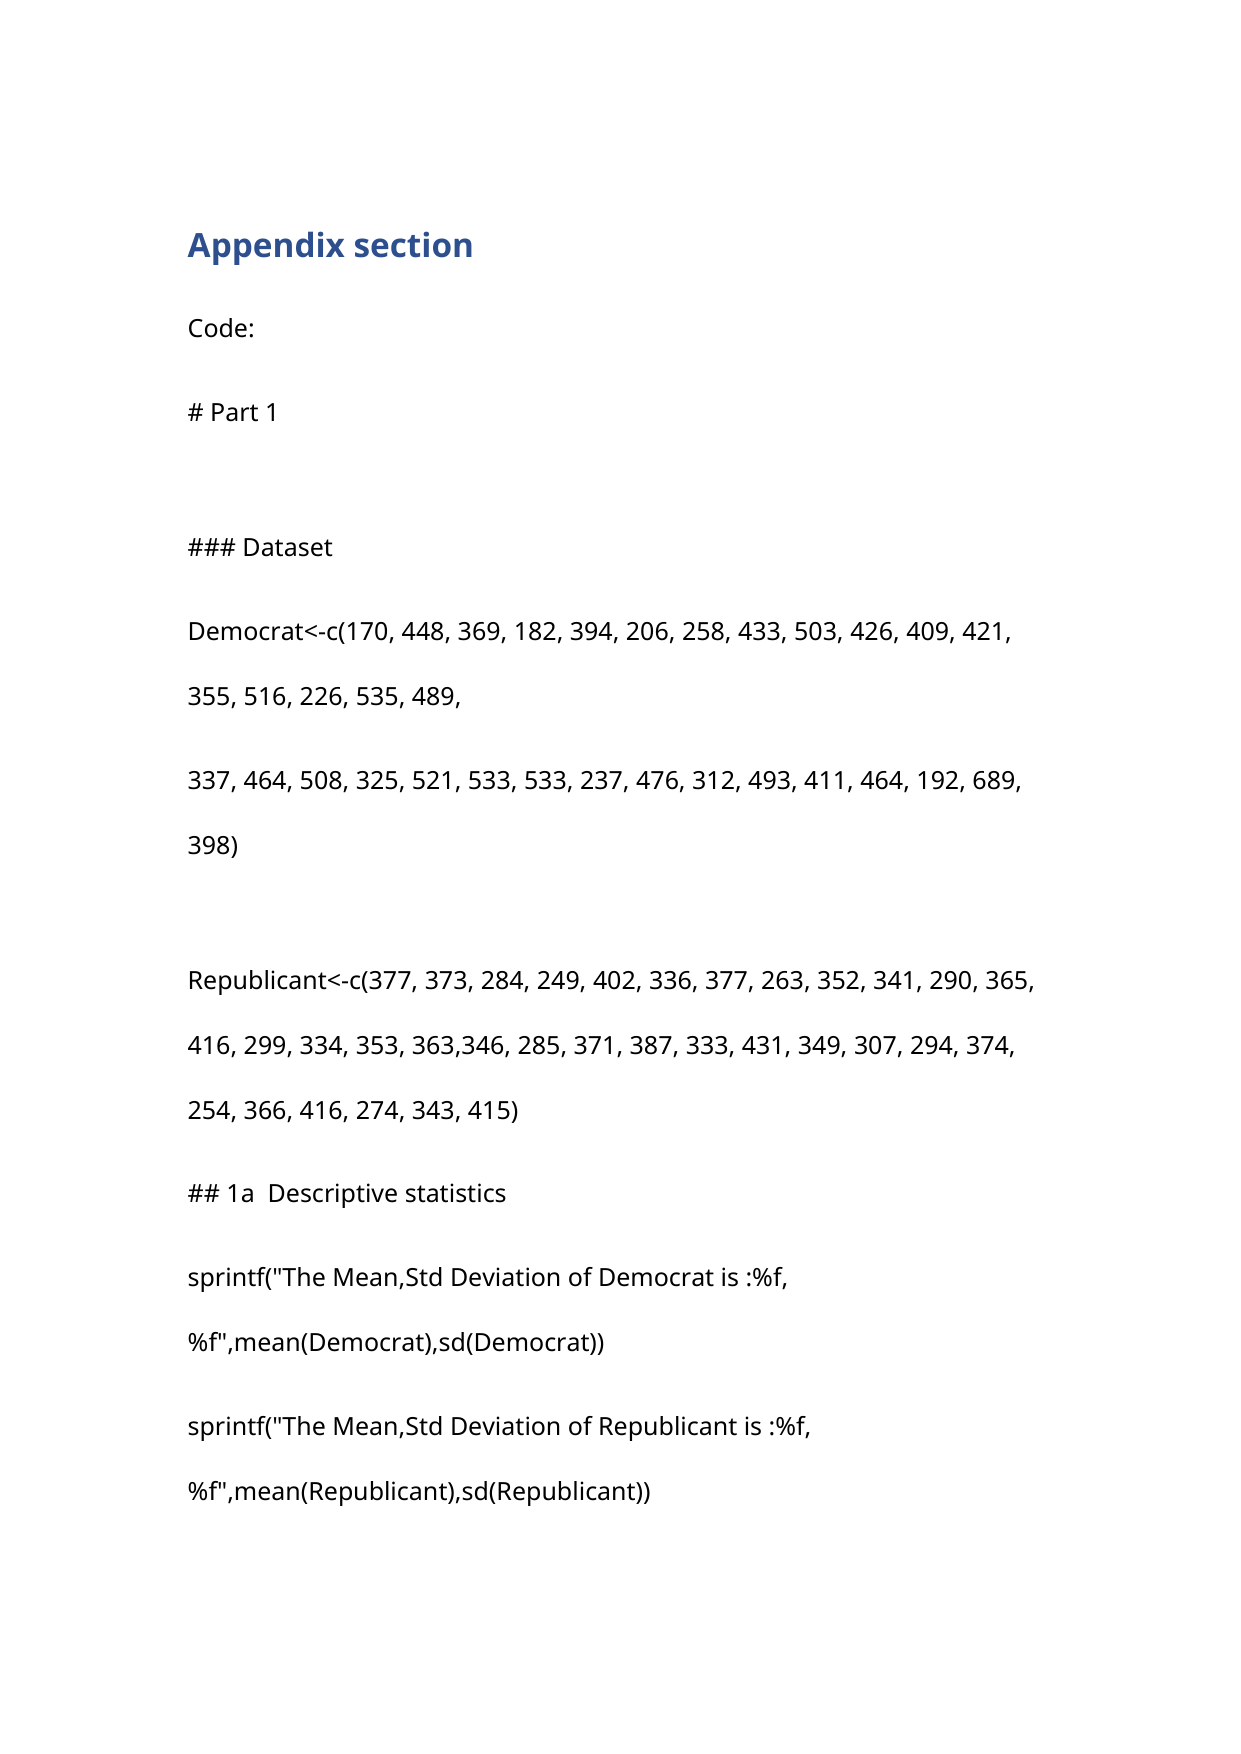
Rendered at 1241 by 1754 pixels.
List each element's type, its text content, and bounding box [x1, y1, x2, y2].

text Republicant<-c(377, 373, 284, 249, 402, 336, 377, 263, 352, 341, 290, 365, 416, 299, 334, 353, 363,346, 285, 371, 387, 333, 431, 349, 307, 294, 374, 254, 366, 416, 274, 343, 415) [187, 947, 1053, 1142]
text # Part 1 [187, 379, 1053, 444]
text ## 1a Descriptive statistics [187, 1161, 1053, 1226]
text Democrat<-c(170, 448, 369, 182, 394, 206, 258, 433, 503, 426, 409, 421, 355, 516, 226, 535, 489, [187, 598, 1053, 728]
text sprintf("The Mean,Std Deviation of Democrat is :%f,%f",mean(Democrat),sd(Democrat)) [187, 1244, 1053, 1374]
subtitle Appendix section [187, 212, 1053, 277]
text sprintf("The Mean,Std Deviation of Republicant is :%f,%f",mean(Republicant),sd(Republicant)) [187, 1393, 1053, 1523]
text ### Dataset [187, 514, 1053, 579]
text 337, 464, 508, 325, 521, 533, 533, 237, 476, 312, 493, 411, 464, 192, 689, 398) [187, 747, 1053, 877]
text Code: [187, 296, 1053, 361]
